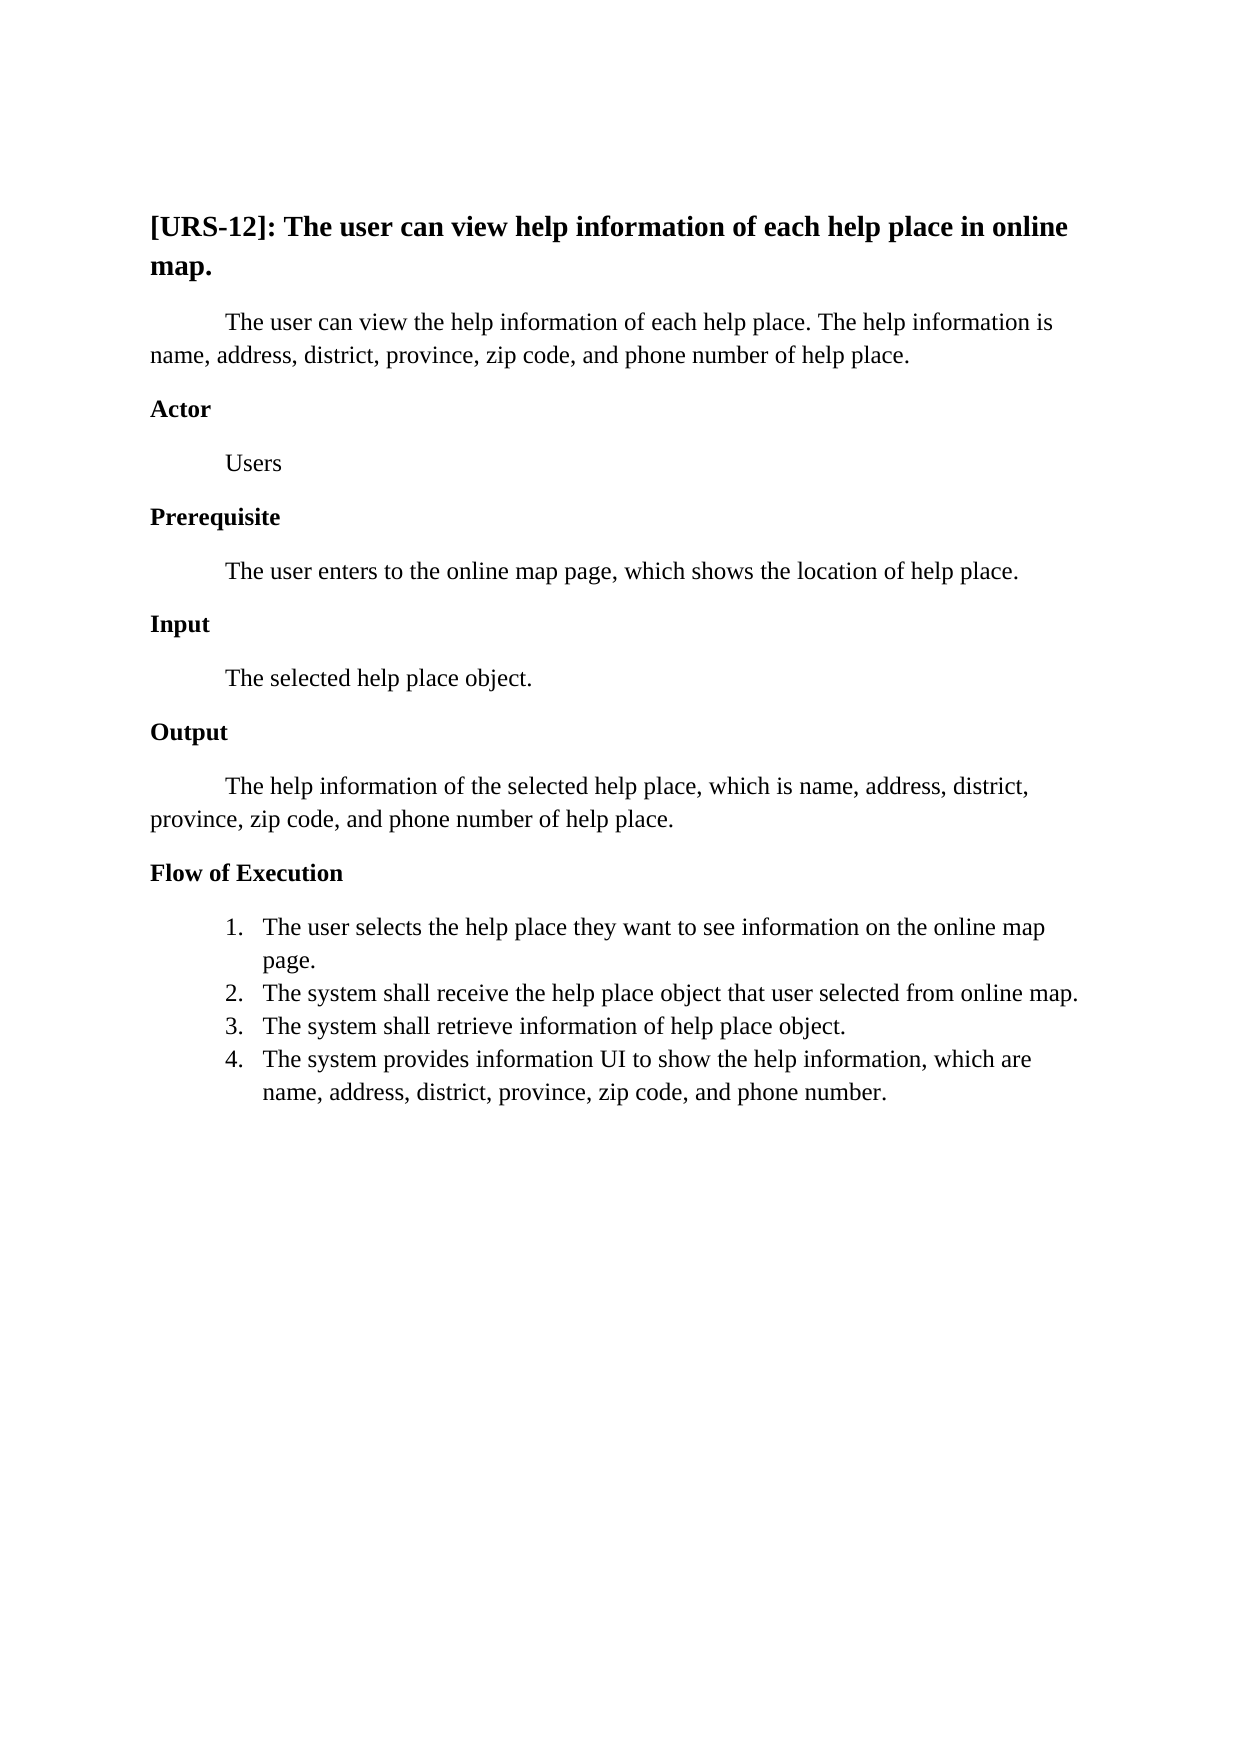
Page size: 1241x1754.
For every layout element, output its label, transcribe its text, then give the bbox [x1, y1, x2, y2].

text Prerequisite [150, 502, 1090, 531]
text The help information of the selected help place, which is name, address, district, province, zip code, and phone number of help place. [150, 771, 1090, 833]
text Input [150, 609, 1090, 638]
text The selected help place object. [150, 663, 1090, 692]
list The system provides information UI to show the help information, which are name, address, district, province, zip code, and phone number. [225, 1044, 1090, 1106]
text The user enters to the online map page, which shows the location of help place. [150, 556, 1090, 584]
text Output [150, 717, 1090, 746]
text Flow of Execution [150, 858, 1090, 887]
text Users [150, 448, 1090, 477]
list The system shall retrieve information of help place object. [225, 1011, 1090, 1040]
text [URS-12]: The user can view help information of each help place in online map. [150, 209, 1090, 281]
list The user selects the help place they want to see information on the online map page. [225, 912, 1090, 974]
text The user can view the help information of each help place. The help information is name, address, district, province, zip code, and phone number of help place. [150, 307, 1090, 369]
list The system shall receive the help place object that user selected from online map. [225, 978, 1090, 1007]
text Actor [150, 394, 1090, 423]
